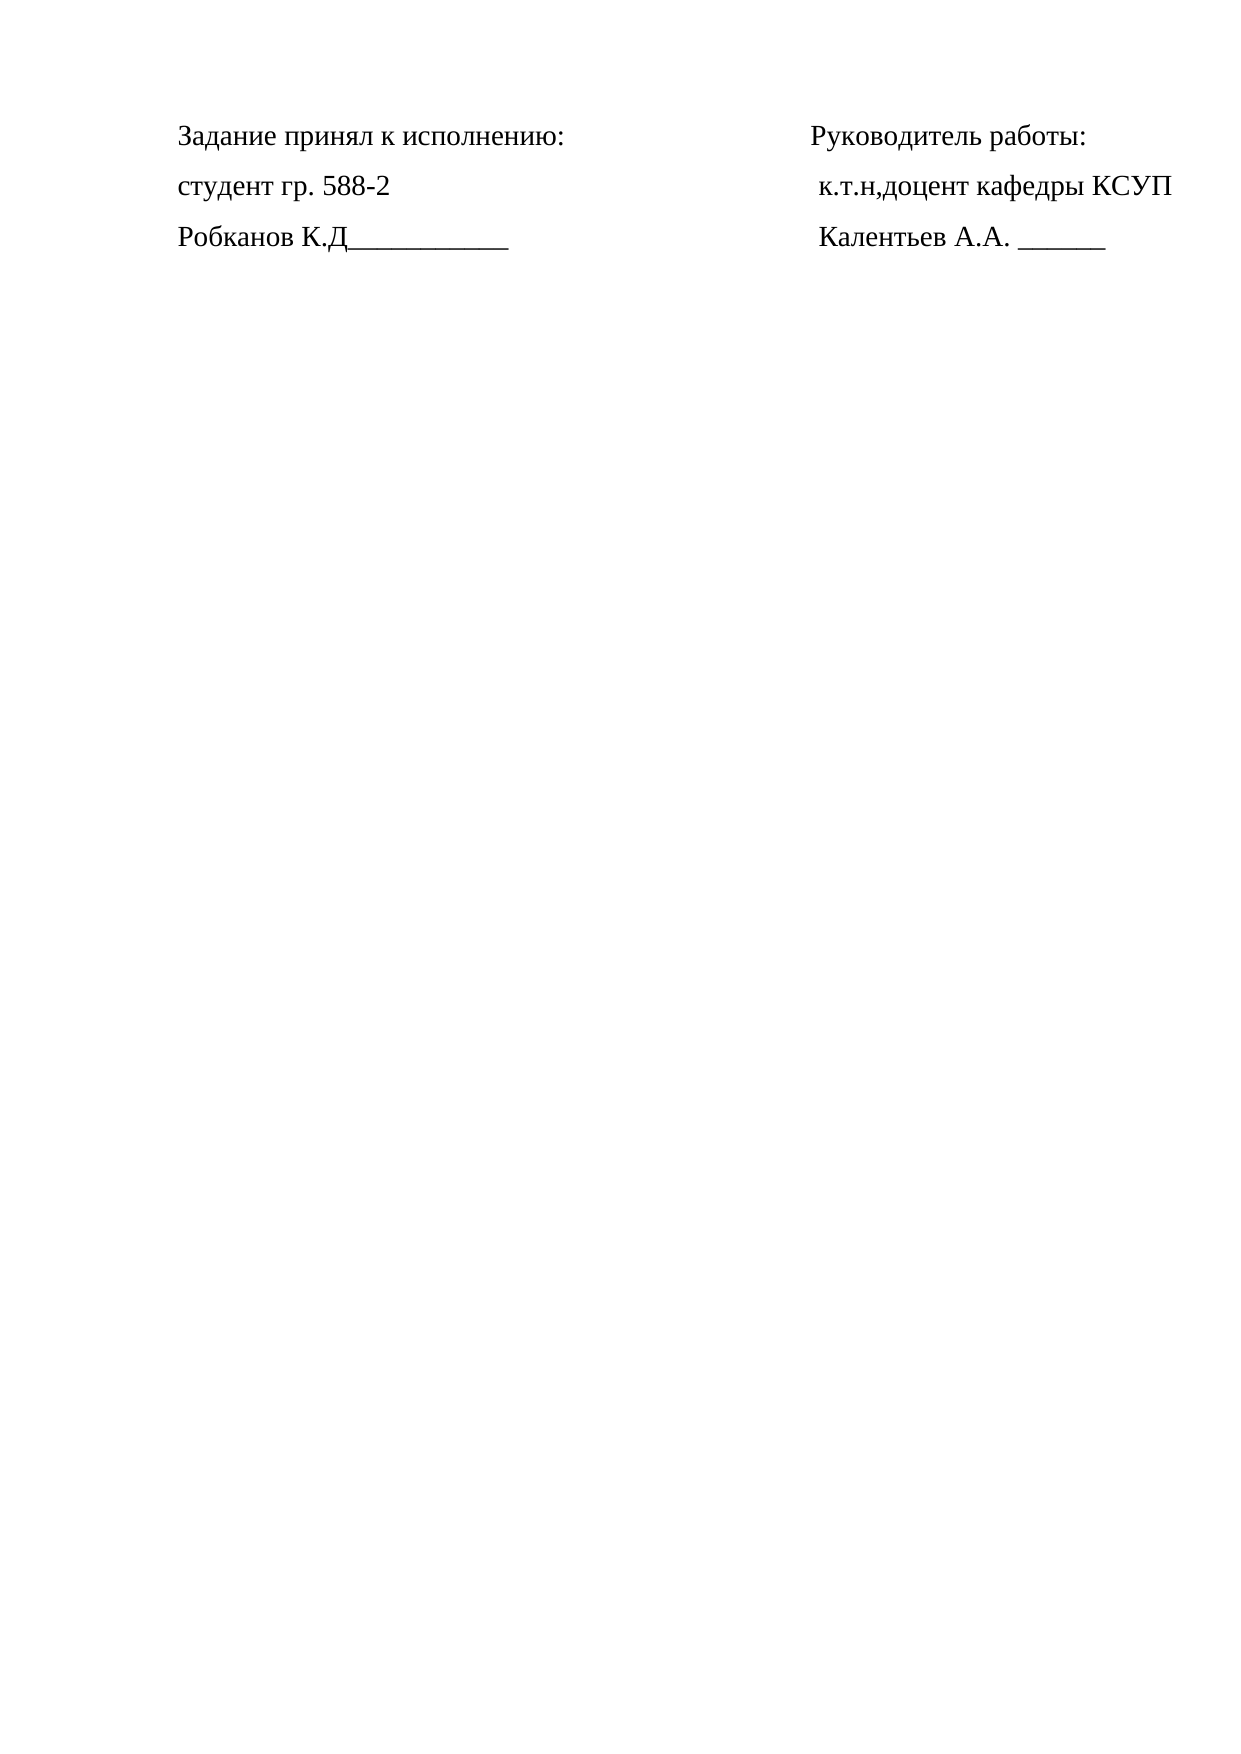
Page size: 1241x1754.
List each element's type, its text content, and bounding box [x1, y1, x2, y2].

text Задание принял к исполнению: Руководитель работы: [177, 118, 1181, 152]
text Робканов К.Д___________ Калентьев А.А. ______ [177, 219, 1181, 252]
text студент гр. 588-2 к.т.н,доцент кафедры КСУП [177, 168, 1181, 202]
